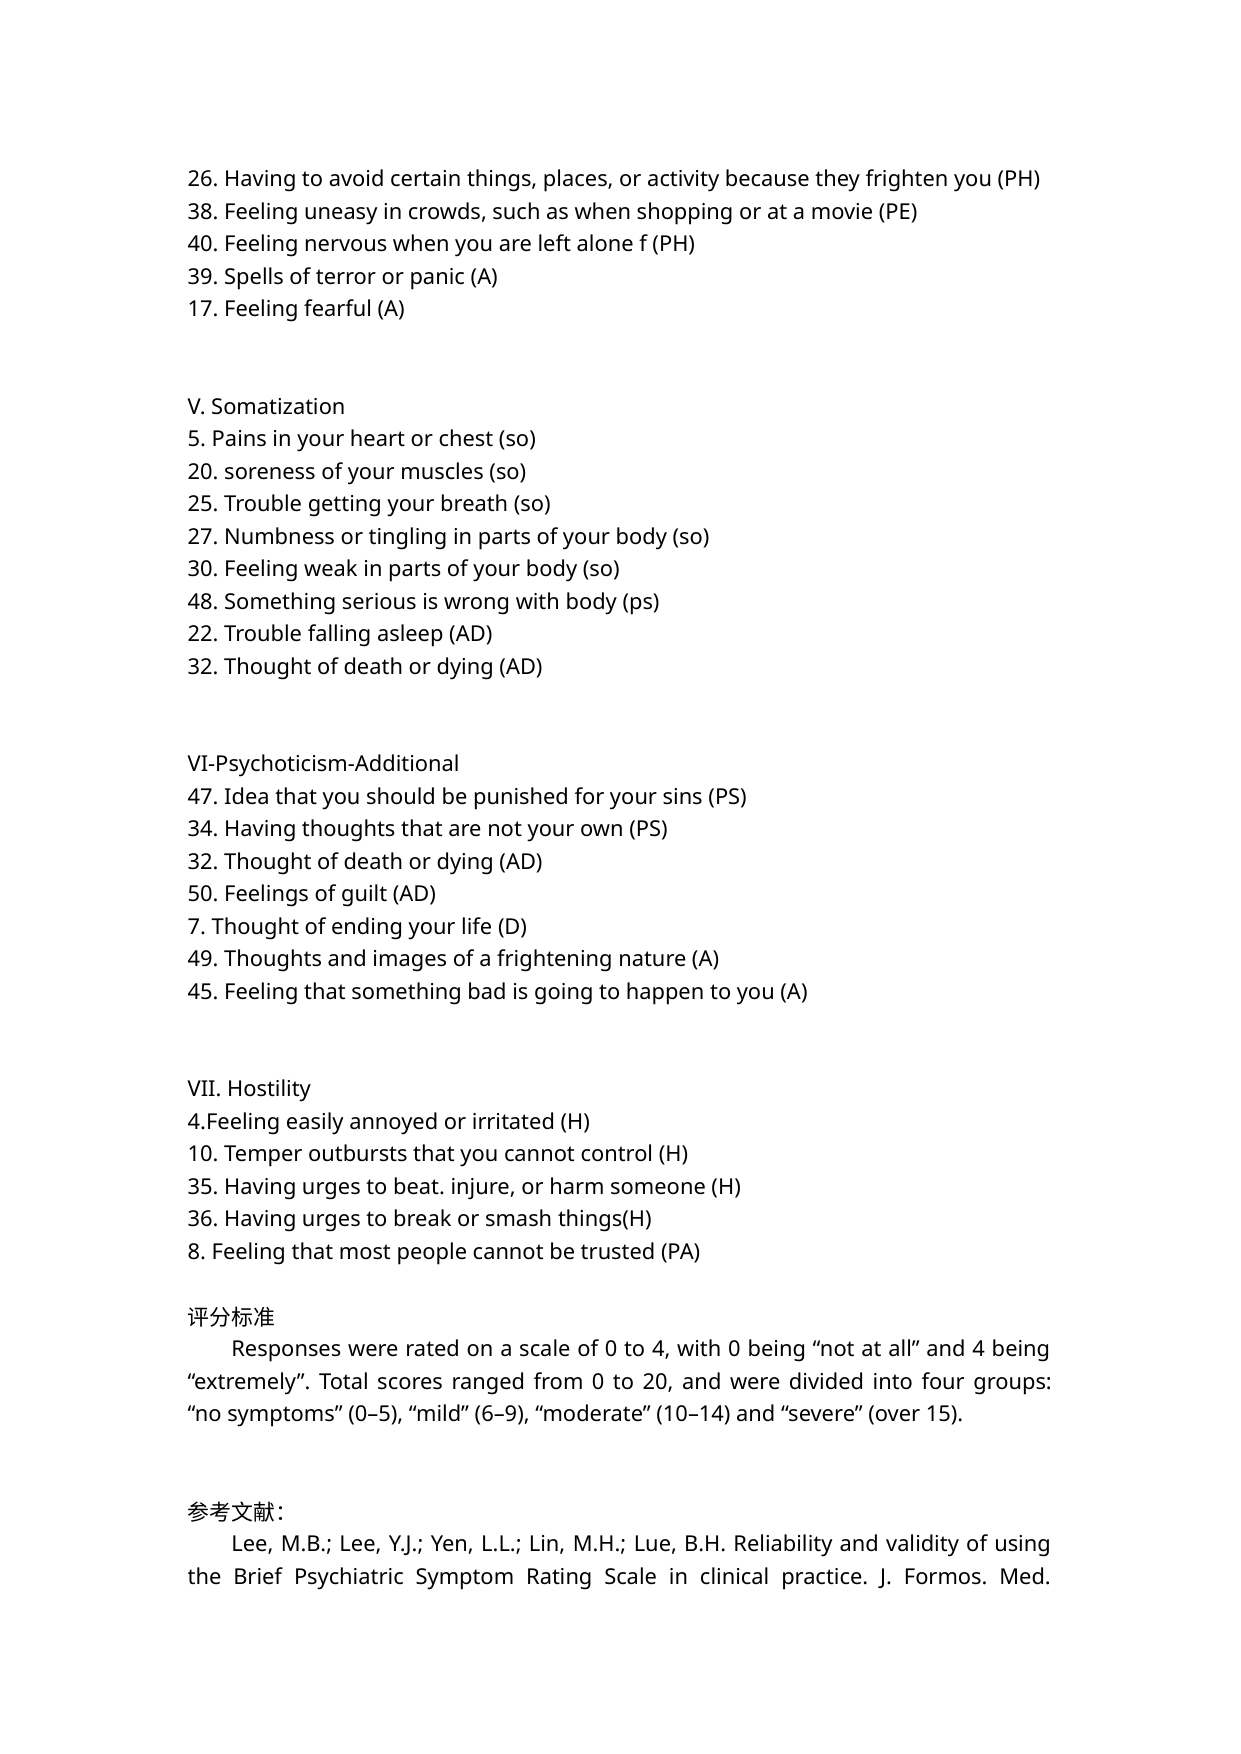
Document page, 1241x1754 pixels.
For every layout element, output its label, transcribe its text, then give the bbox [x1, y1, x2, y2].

text 27. Numbness or tingling in parts of your body (so) [187, 519, 1053, 552]
text 47. Idea that you should be punished for your sins (PS) [187, 779, 1053, 812]
text 45. Feeling that something bad is going to happen to you (A) [187, 974, 1053, 1007]
text 20. soreness of your muscles (so) [187, 454, 1053, 487]
text 17. Feeling fearful (A) [187, 292, 1053, 324]
text V. Somatization [187, 389, 1053, 422]
text 39. Spells of terror or panic (A) [187, 259, 1053, 292]
text 48. Something serious is wrong with body (ps) [187, 584, 1053, 617]
text 8. Feeling that most people cannot be trusted (PA) [187, 1234, 1053, 1267]
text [187, 1527, 1053, 1592]
text 50. Feelings of guilt (AD) [187, 877, 1053, 909]
text 10. Temper outbursts that you cannot control (H) [187, 1137, 1053, 1169]
text VI-Psychoticism-Additional [187, 747, 1053, 779]
text 34. Having thoughts that are not your own (PS) [187, 812, 1053, 844]
text 4.Feeling easily annoyed or irritated (H) [187, 1104, 1053, 1137]
text 38. Feeling uneasy in crowds, such as when shopping or at a movie (PE) [187, 194, 1053, 227]
text 7. Thought of ending your life (D) [187, 909, 1053, 942]
text 参考文献： [187, 1494, 1053, 1527]
text 评分标准 [187, 1299, 1053, 1332]
text 25. Trouble getting your breath (so) [187, 487, 1053, 519]
text 26. Having to avoid certain things, places, or activity because they frighten you (PH) [187, 162, 1053, 194]
text 5. Pains in your heart or chest (so) [187, 422, 1053, 454]
text 30. Feeling weak in parts of your body (so) [187, 552, 1053, 584]
text 22. Trouble falling asleep (AD) [187, 617, 1053, 649]
text 35. Having urges to beat. injure, or harm someone (H) [187, 1169, 1053, 1202]
text VII. Hostility [187, 1072, 1053, 1104]
text 32. Thought of death or dying (AD) [187, 844, 1053, 877]
text Responses were rated on a scale of 0 to 4, with 0 being “not at all” and 4 being “extremely”. Total scores ranged from 0 to 20, and were divided into four groups: “no symptoms” (0–5), “mild” (6–9), “moderate” (10–14) and “severe” (over 15). [187, 1332, 1053, 1429]
text 36. Having urges to break or smash things(H) [187, 1202, 1053, 1234]
text 32. Thought of death or dying (AD) [187, 649, 1053, 682]
text 49. Thoughts and images of a frightening nature (A) [187, 942, 1053, 974]
text 40. Feeling nervous when you are left alone f (PH) [187, 227, 1053, 259]
